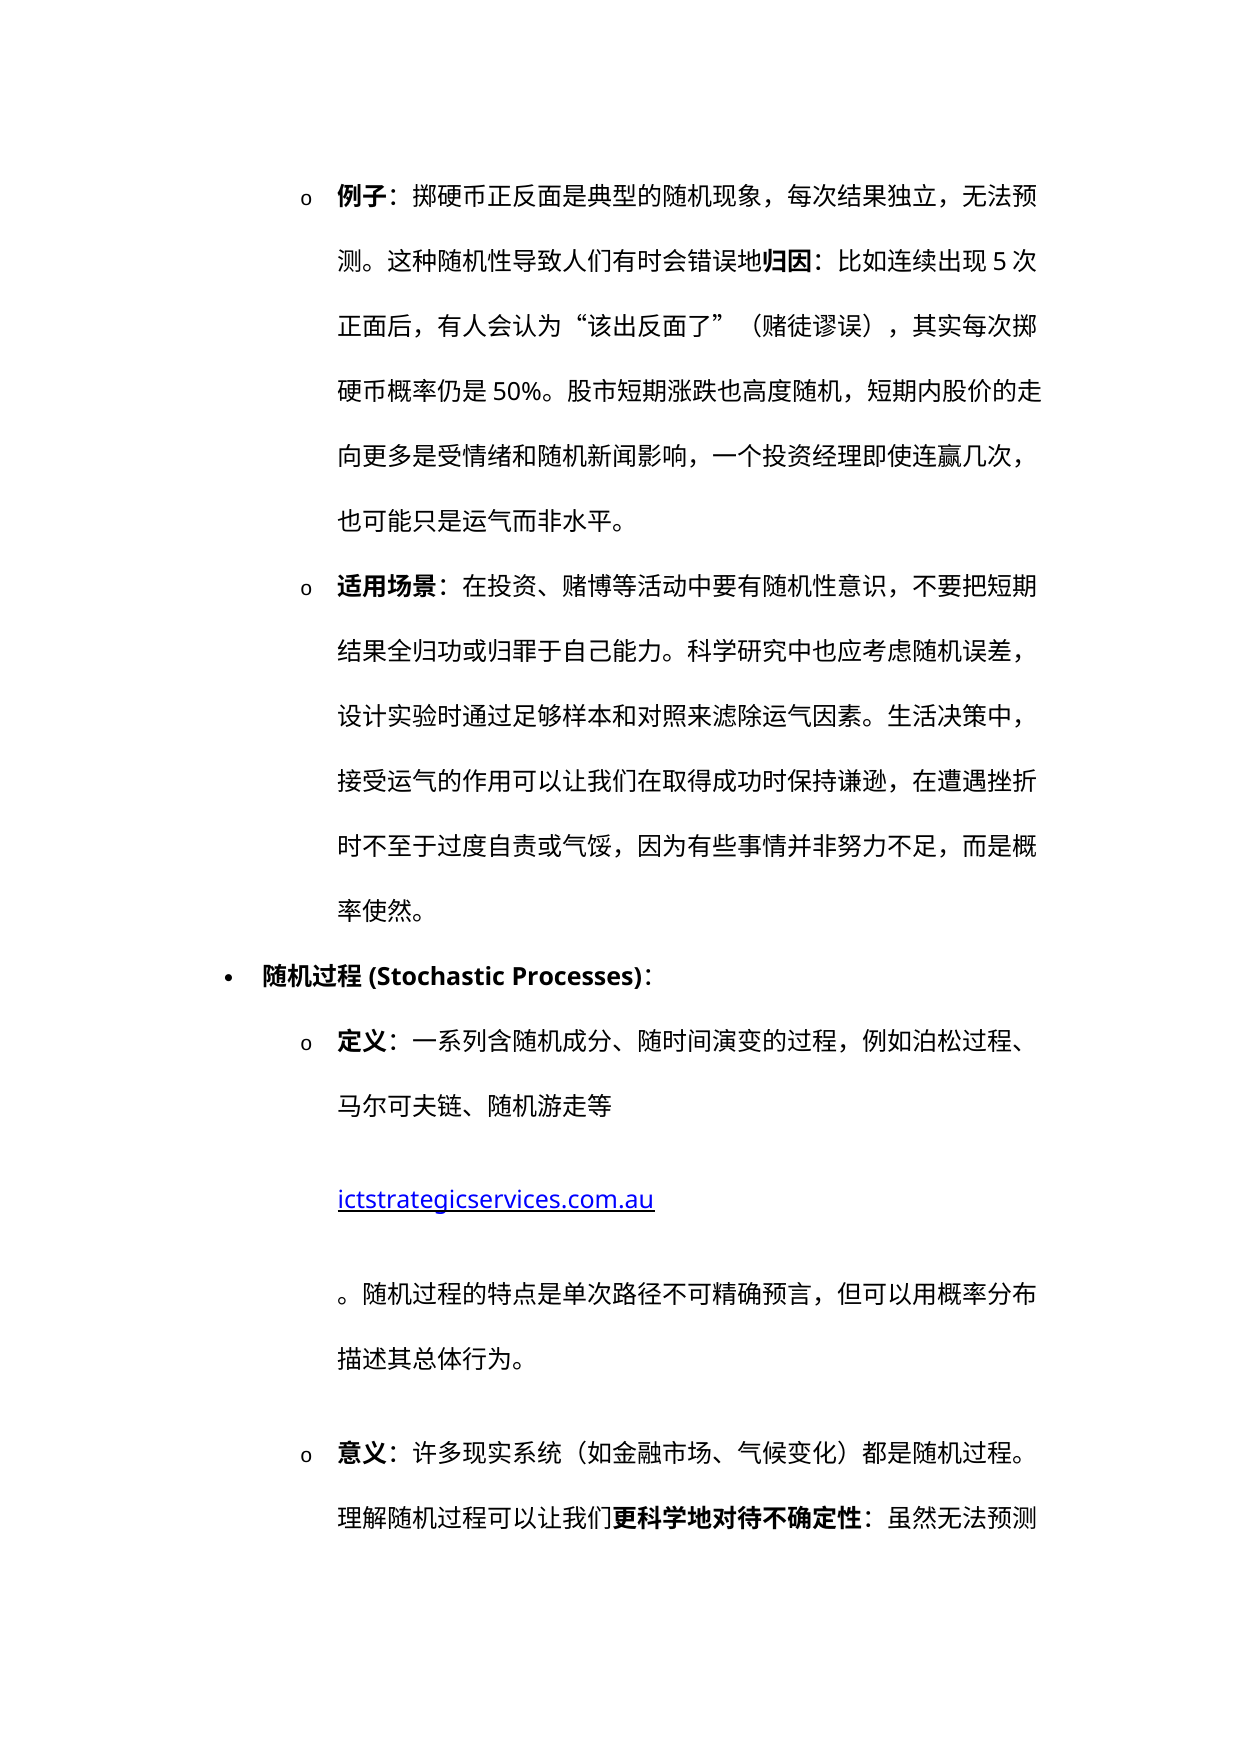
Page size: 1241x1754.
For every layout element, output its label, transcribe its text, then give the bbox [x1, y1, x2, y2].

list 定义：一系列含随机成分、随时间演变的过程，例如泊松过程、马尔可夫链、随机游走等​ [300, 1007, 1053, 1137]
list 例子：掷硬币正反面是典型的随机现象，每次结果独立，无法预测。这种随机性导致人们有时会错误地归因：比如连续出现5次正面后，有人会认为“该出反面了”（赌徒谬误），其实每次掷硬币概率仍是50%。股市短期涨跌也高度随机，短期内股价的走向更多是受情绪和随机新闻影响，一个投资经理即使连赢几次，也可能只是运气而非水平。 [300, 162, 1053, 552]
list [300, 1419, 1053, 1549]
text ictstrategicservices.com.au [337, 1166, 1053, 1231]
list 随机过程 (Stochastic Processes)： [225, 942, 1053, 1007]
text 。随机过程的特点是单次路径不可精确预言，但可以用概率分布描述其总体行为。 [337, 1260, 1053, 1390]
list 适用场景：在投资、赌博等活动中要有随机性意识，不要把短期结果全归功或归罪于自己能力。科学研究中也应考虑随机误差，设计实验时通过足够样本和对照来滤除运气因素。生活决策中，接受运气的作用可以让我们在取得成功时保持谦逊，在遭遇挫折时不至于过度自责或气馁，因为有些事情并非努力不足，而是概率使然。 [300, 552, 1053, 942]
